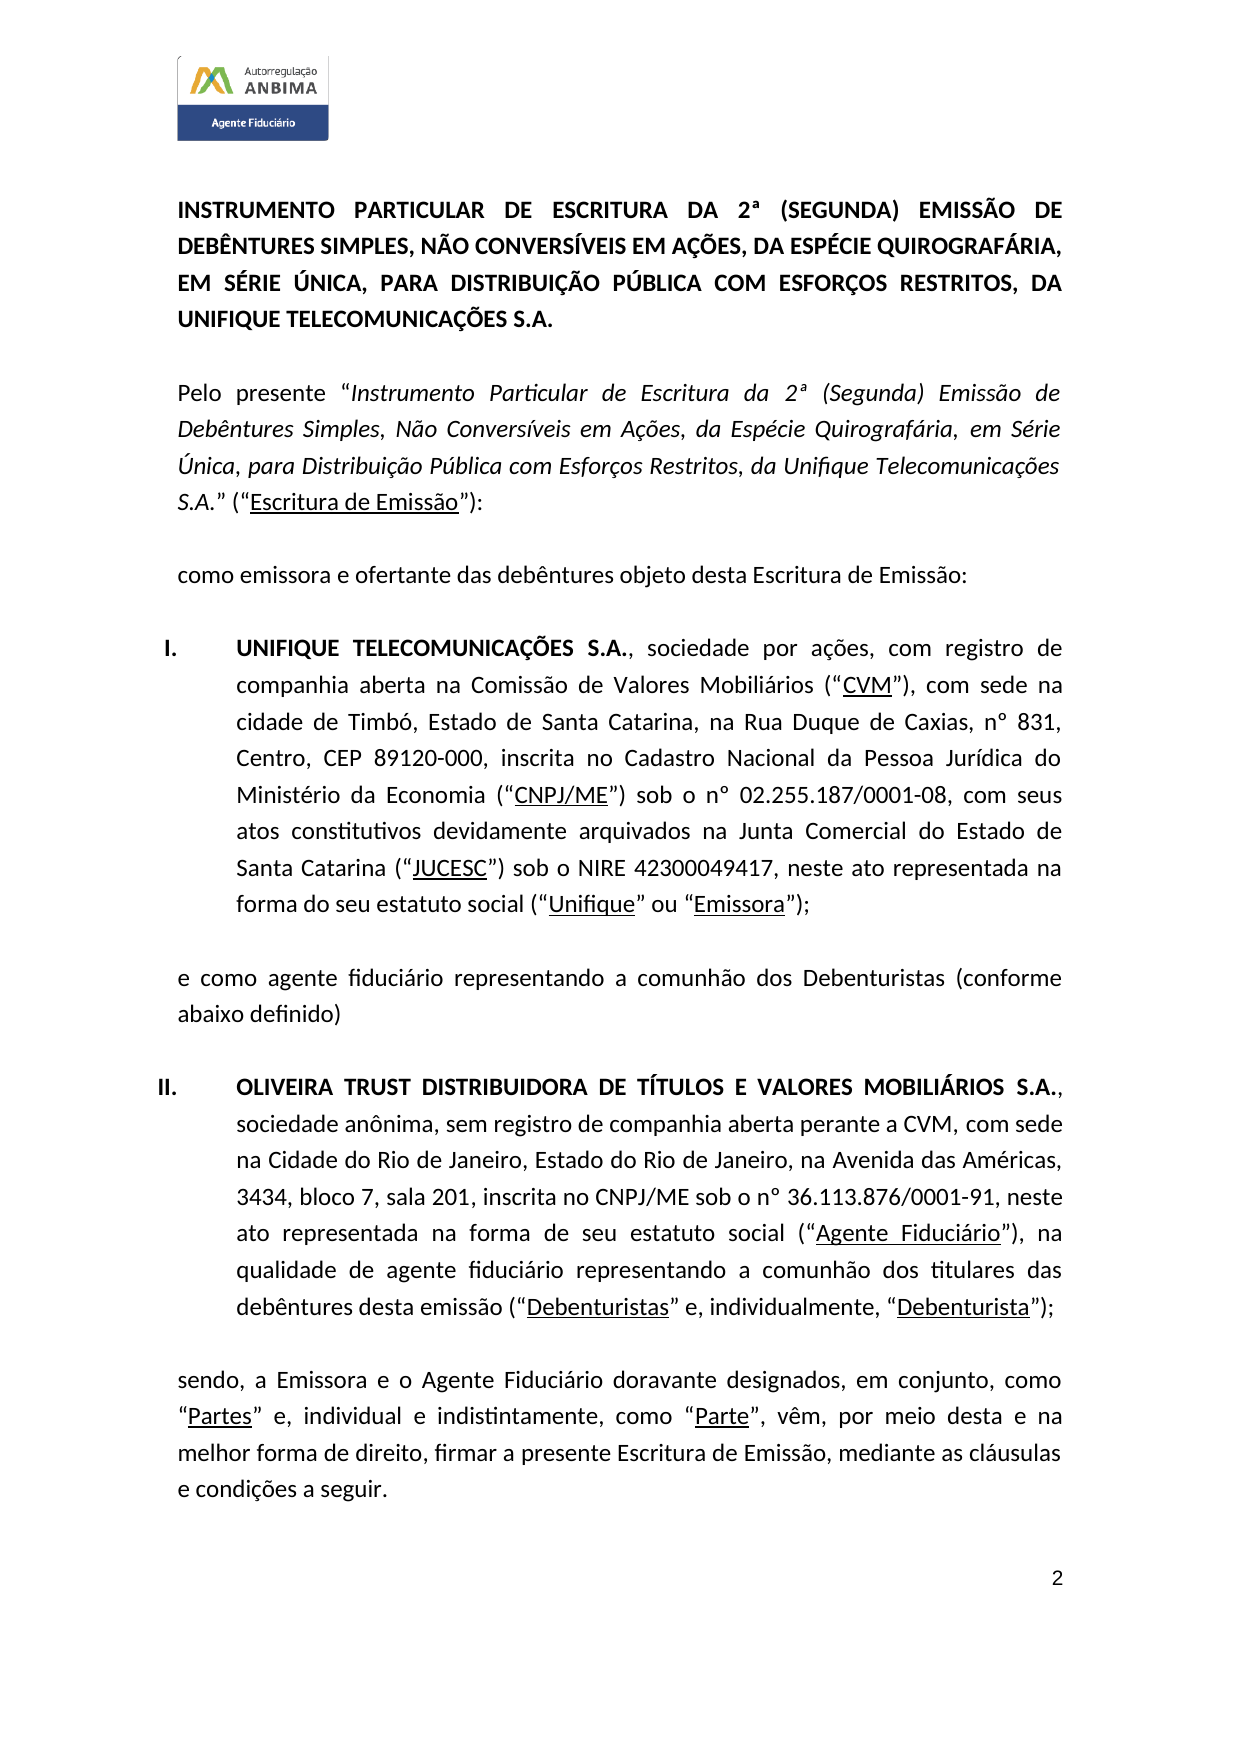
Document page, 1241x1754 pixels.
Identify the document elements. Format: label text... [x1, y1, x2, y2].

text Pelo presente “Instrumento Particular de Escritura da 2ª (Segunda) Emissão de Debêntures Simples, Não Conversíveis em Ações, da Espécie Quirografária, em Série Única, para Distribuição Pública com Esforços Restritos, da Unifique Telecomunicações S.A.” (“Escritura de Emissão”): [177, 377, 1063, 517]
text INSTRUMENTO PARTICULAR DE ESCRITURA DA 2ª (SEGUNDA) EMISSÃO DE DEBÊNTURES SIMPLES, NÃO CONVERSÍVEIS EM AÇÕES, DA ESPÉCIE QUIROGRAFÁRIA, EM SÉRIE ÚNICA, PARA DISTRIBUIÇÃO PÚBLICA COM ESFORÇOS RESTRITOS, DA UNIFIQUE TELECOMUNICAÇÕES S.A. [177, 194, 1063, 334]
text como emissora e ofertante das debêntures objeto desta Escritura de Emissão: [177, 559, 1117, 590]
list sendo, a Emissora e o Agente Fiduciário doravante designados, em conjunto, como “Partes” e, individual e indistintamente, como “Parte”, vêm, por meio desta e na melhor forma de direito, firmar a presente Escritura de Emissão, mediante as cláusulas e condições a seguir. [177, 1364, 1063, 1504]
picture [177, 56, 329, 141]
text OLIVEIRA TRUST DISTRIBUIDORA DE TÍTULOS E VALORES MOBILIÁRIOS S.A., sociedade anônima, sem registro de companhia aberta perante a CVM, com sede na Cidade do Rio de Janeiro, Estado do Rio de Janeiro, na Avenida das Américas, 3434, bloco 7, sala 201, inscrita no CNPJ/ME sob o nº 36.113.876/0001-91, neste ato representada na forma de seu estatuto social (“Agente Fiduciário”), na qualidade de agente fiduciário representando a comunhão dos titulares das debêntures desta emissão (“Debenturistas” e, individualmente, “Debenturista”); [177, 1071, 1063, 1321]
list e como agente fiduciário representando a comunhão dos Debenturistas (conforme abaixo definido) [177, 962, 1063, 1029]
text UNIFIQUE TELECOMUNICAÇÕES S.A., sociedade por ações, com registro de companhia aberta na Comissão de Valores Mobiliários (“CVM”), com sede na cidade de Timbó, Estado de Santa Catarina, na Rua Duque de Caxias, nº 831, Centro, CEP 89120-000, inscrita no Cadastro Nacional da Pessoa Jurídica do Ministério da Economia (“CNPJ/ME”) sob o nº 02.255.187/0001-08, com seus atos constitutivos devidamente arquivados na Junta Comercial do Estado de Santa Catarina (“JUCESC”) sob o NIRE 42300049417, neste ato representada na forma do seu estatuto social (“Unifique” ou “Emissora”); [177, 633, 1063, 919]
